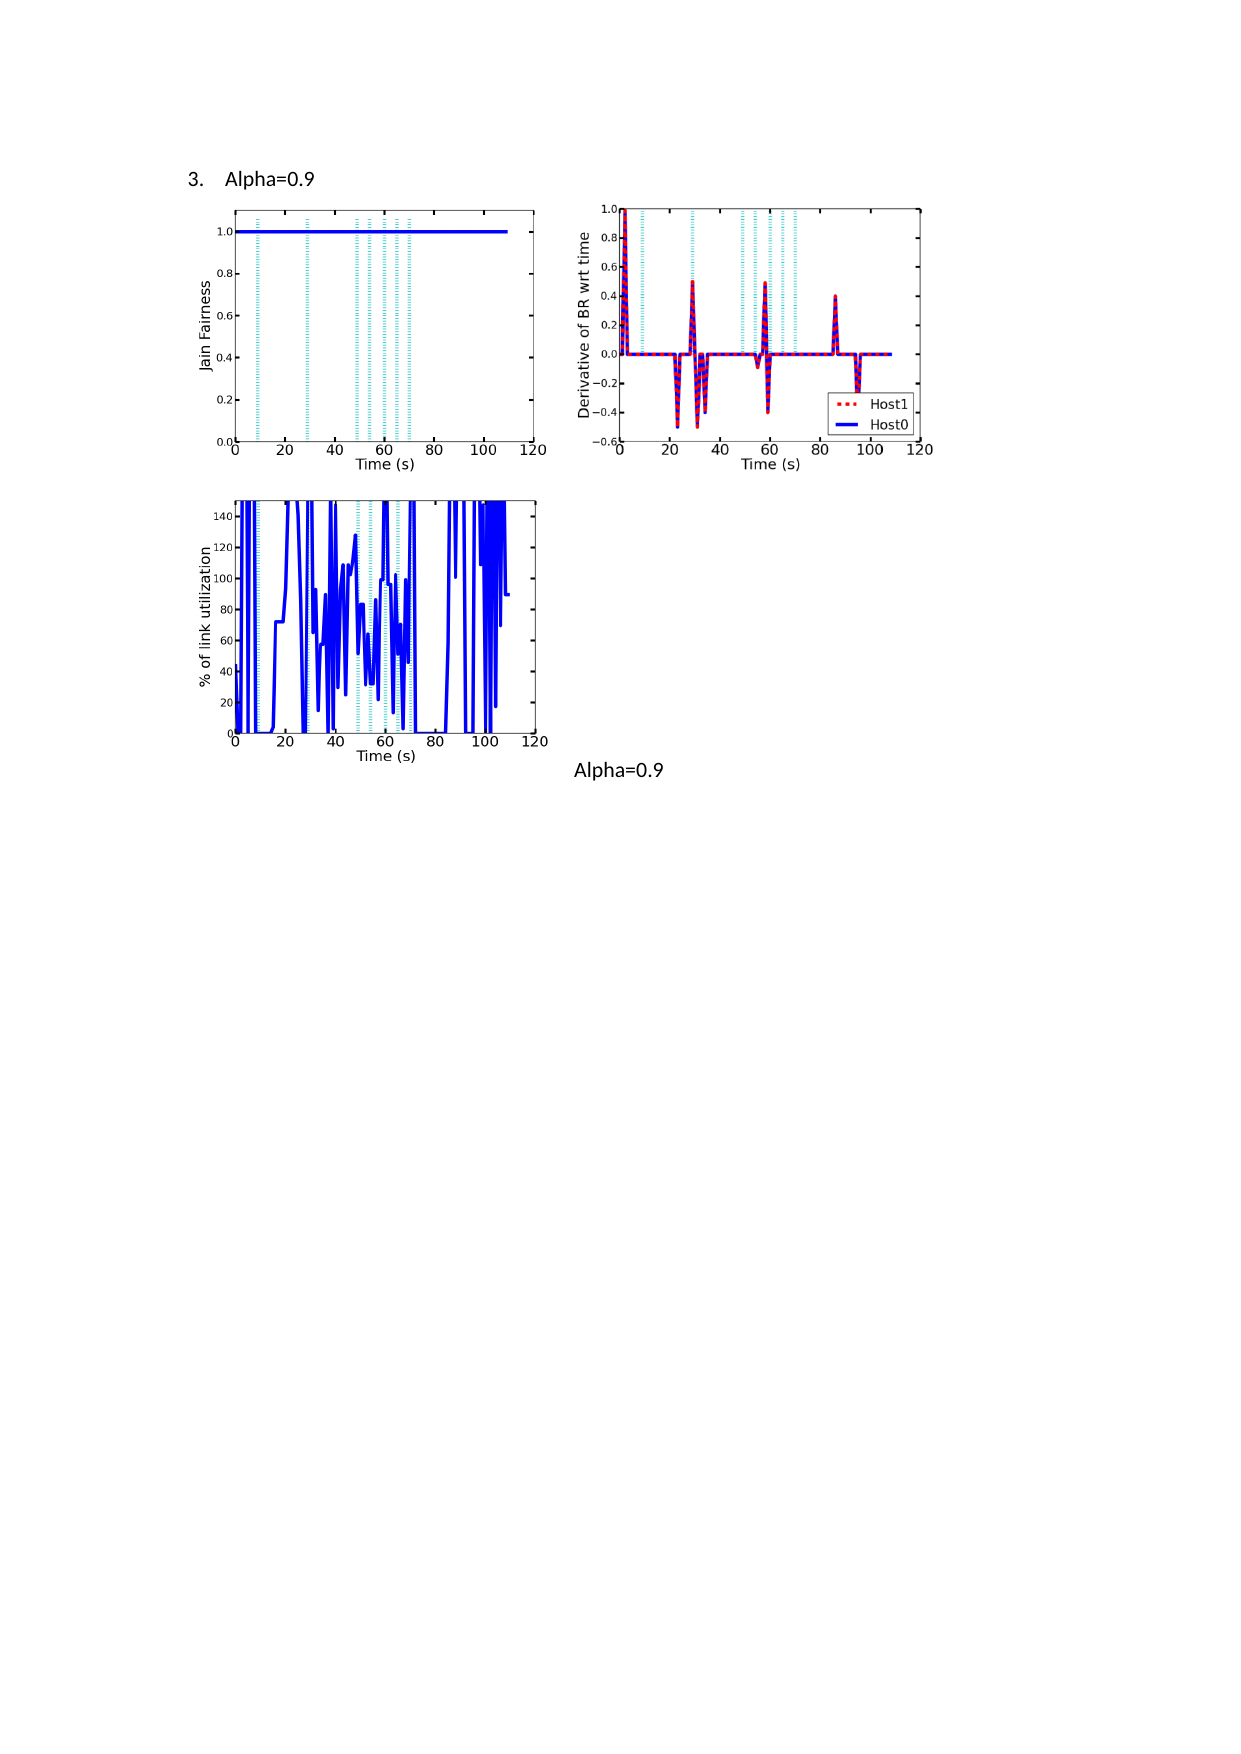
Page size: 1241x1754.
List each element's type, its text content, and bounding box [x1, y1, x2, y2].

picture [187, 194, 959, 485]
picture [187, 487, 574, 777]
list Alpha=0.9 [187, 162, 1053, 194]
